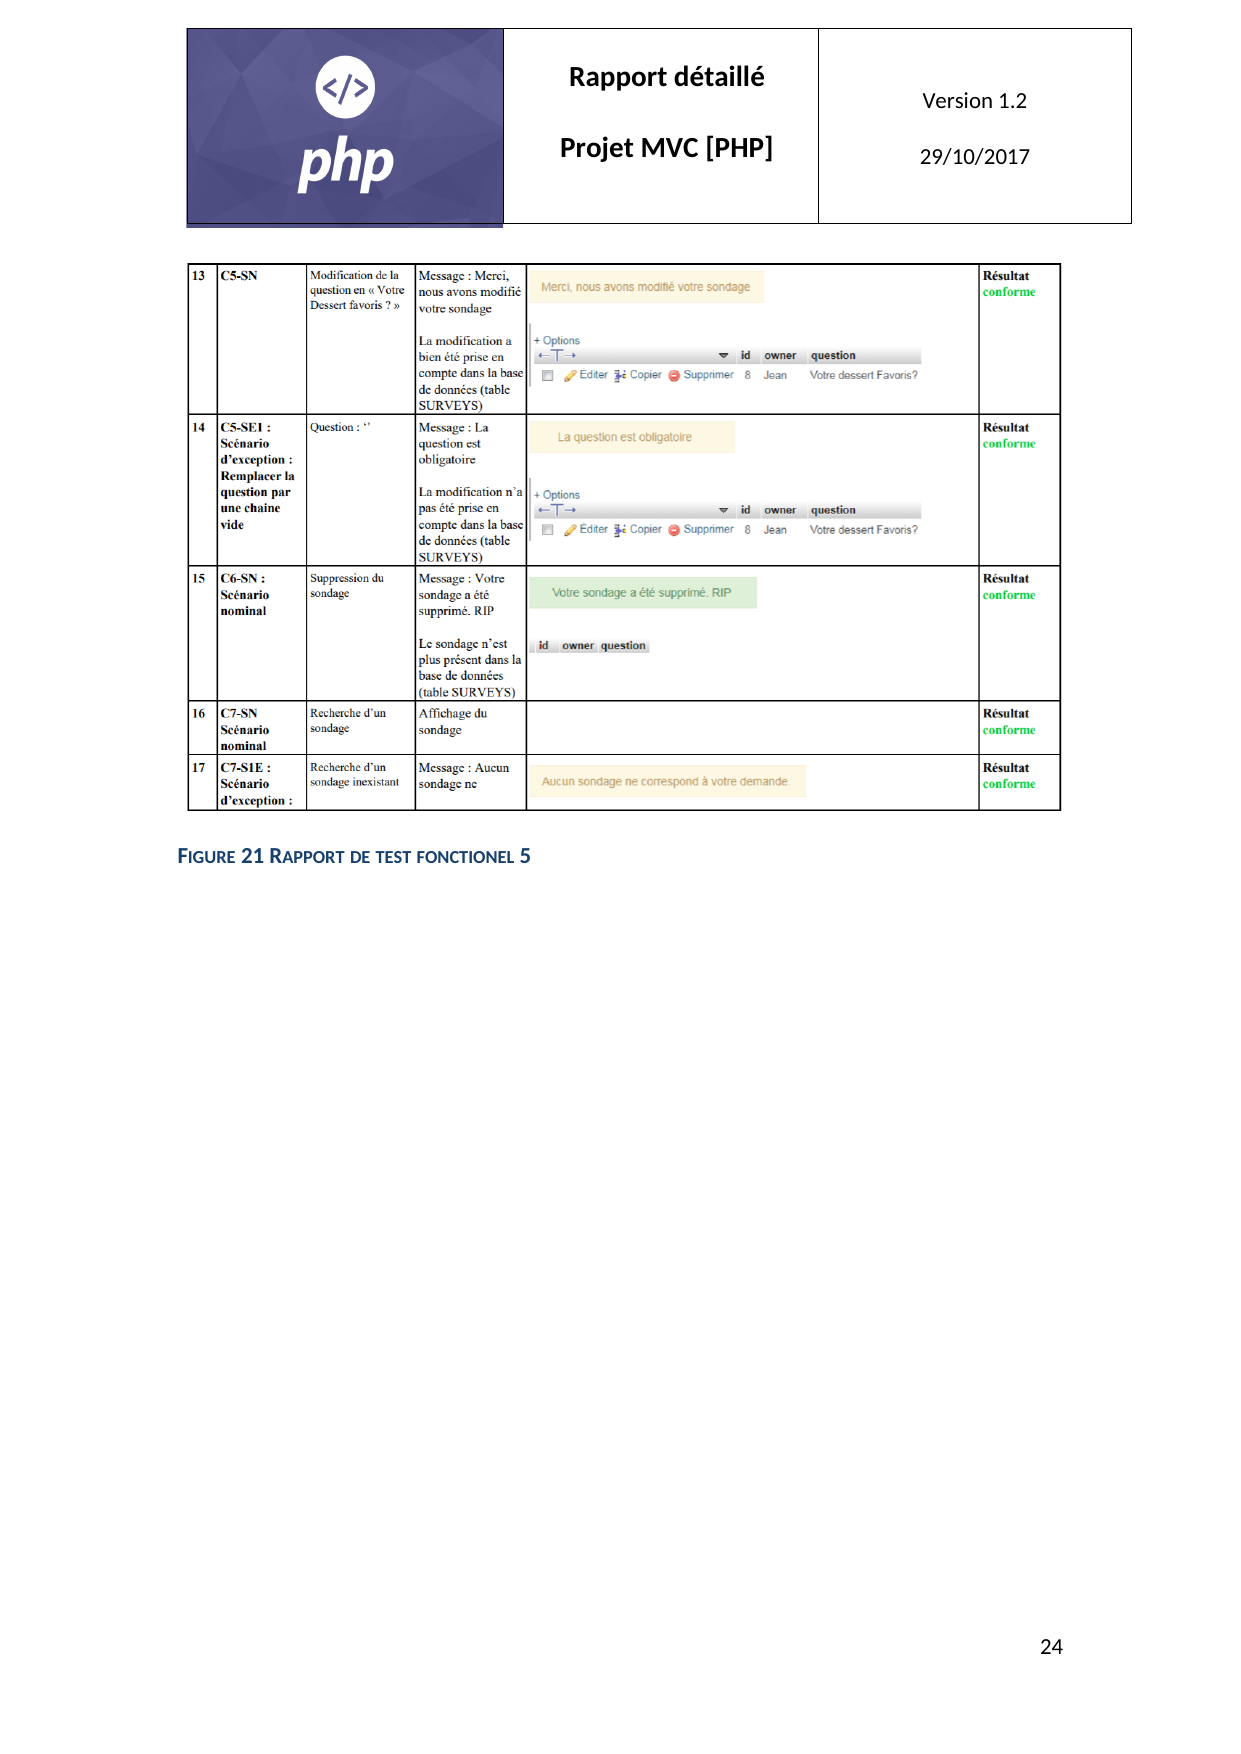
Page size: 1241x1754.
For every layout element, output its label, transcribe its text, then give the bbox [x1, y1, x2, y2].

text Figure 21 Rapport de test fonctionel 5 [177, 841, 1063, 869]
picture [186, 28, 504, 228]
picture [177, 244, 1063, 823]
picture [188, 29, 503, 223]
